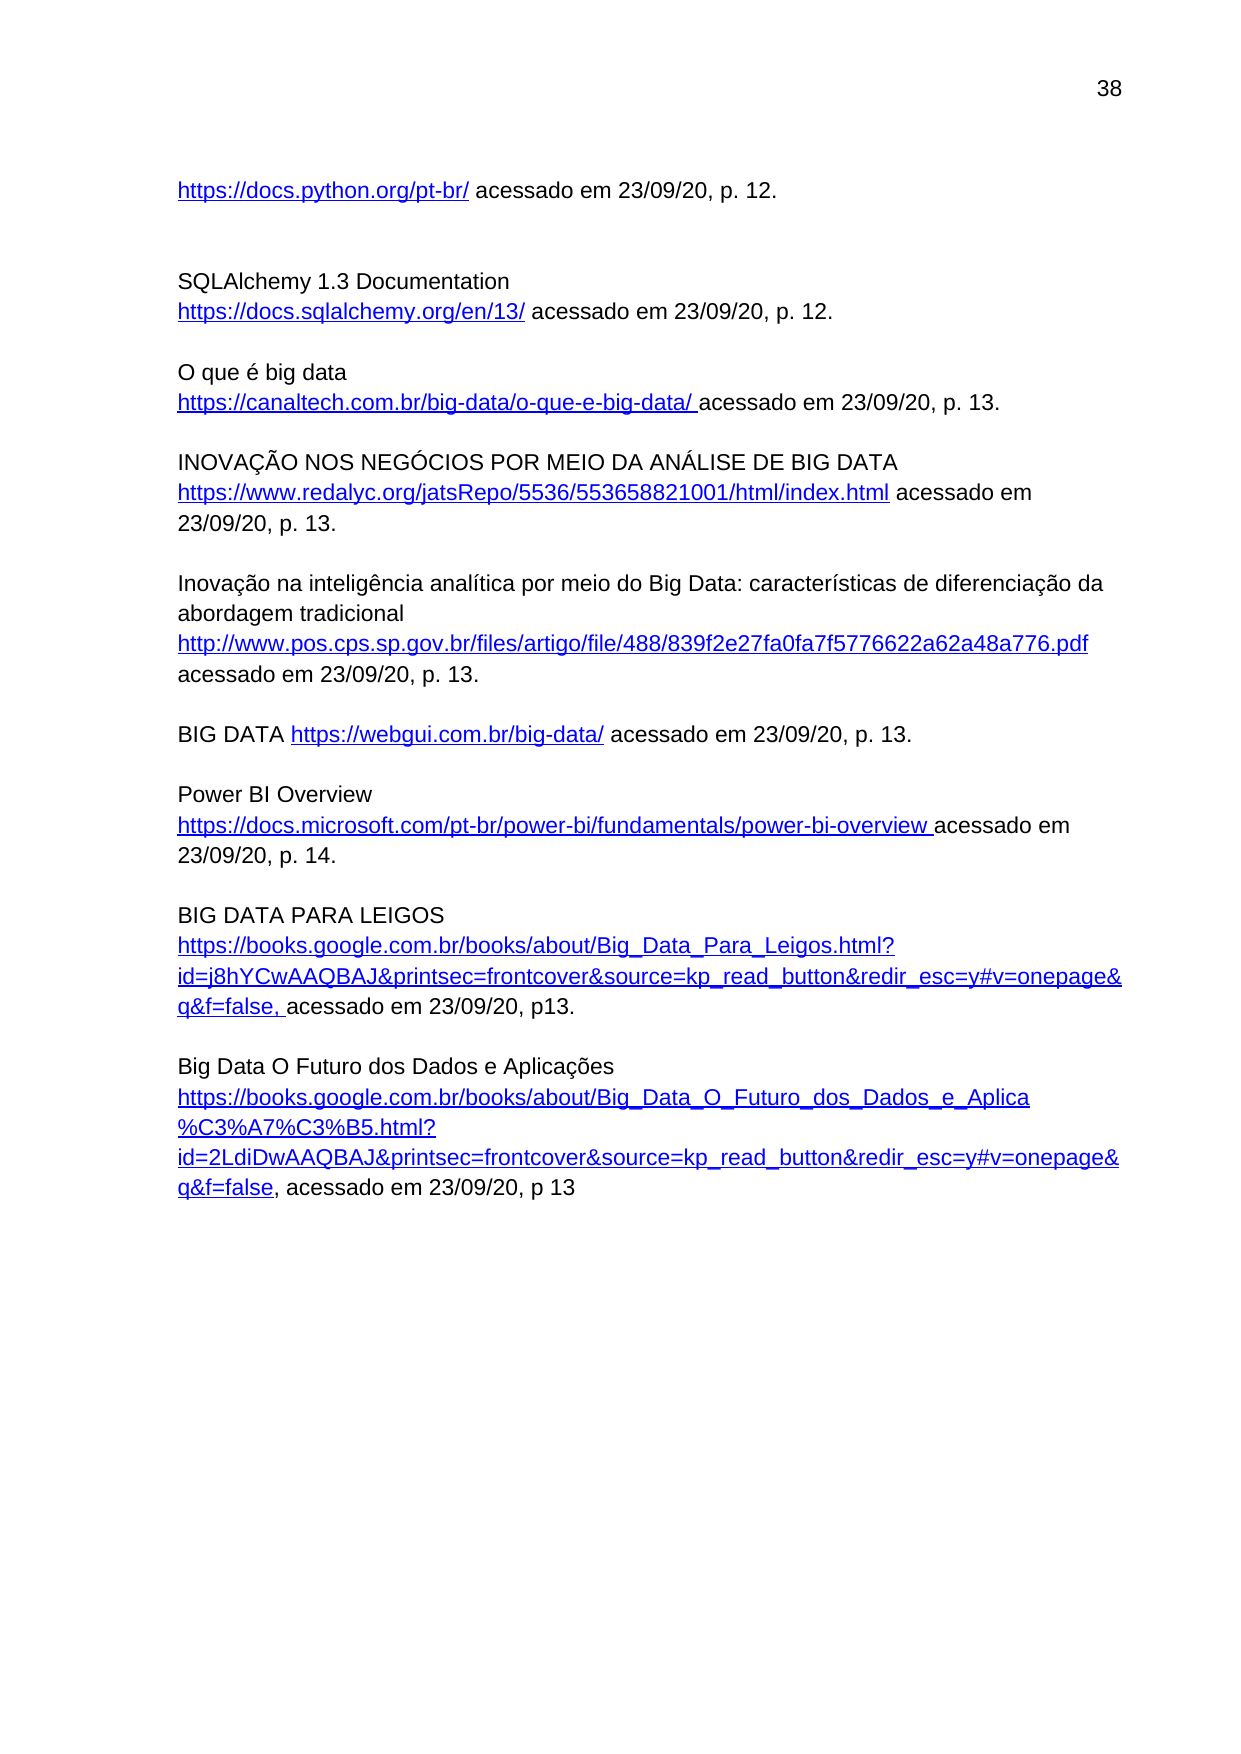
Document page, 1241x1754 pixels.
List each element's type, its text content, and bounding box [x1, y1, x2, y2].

text https://docs.python.org/pt-br/ acessado em 23/09/20, p. 12. [177, 177, 1122, 203]
text https://www.redalyc.org/jatsRepo/5536/553658821001/html/index.html acessado em 23/09/20, p. 13. [177, 479, 1122, 536]
text INOVAÇÃO NOS NEGÓCIOS POR MEIO DA ANÁLISE DE BIG DATA [177, 449, 1122, 475]
text https://books.google.com.br/books/about/Big_Data_Para_Leigos.html?id=j8hYCwAAQBAJ&printsec=frontcover&source=kp_read_button&redir_esc=y#v=onepage&q&f=false, acessado em 23/09/20, p13. [177, 932, 1122, 985]
text Power BI Overview [177, 781, 1122, 808]
text https://books.google.com.br/books/about/Big_Data_O_Futuro_dos_Dados_e_Aplica%C3%A7%C3%B5.html?id=2LdiDwAAQBAJ&printsec=frontcover&source=kp_read_button&redir_esc=y#v=onepage&q&f=false, acessado em 23/09/20, p 13 [177, 1083, 1122, 1200]
text Big Data O Futuro dos Dados e Aplicações [177, 1053, 1122, 1079]
text O que é big data [177, 358, 1122, 385]
text BIG DATA https://webgui.com.br/big-data/ acessado em 23/09/20, p. 13. [177, 721, 1122, 747]
text Inovação na inteligência analítica por meio do Big Data: características de diferenciação da abordagem tradicional [177, 570, 1122, 626]
text SQLAlchemy 1.3 Documentation [177, 268, 1122, 294]
text https://canaltech.com.br/big-data/o-que-e-big-data/ acessado em 23/09/20, p. 13. [177, 389, 1122, 415]
text https://books.google.com.br/books/about/Big_Data_Para_Leigos.html?id=j8hYCwAAQBAJ&printsec=frontcover&source=kp_read_button&redir_esc=y#v=onepage&q&f=false, acessado em 23/09/20, p13. [177, 986, 1122, 1019]
text acessado em 23/09/20, p. 13. [177, 661, 1122, 687]
text https://docs.sqlalchemy.org/en/13/ acessado em 23/09/20, p. 12. [177, 298, 1122, 324]
text http://www.pos.cps.sp.gov.br/files/artigo/file/488/839f2e27fa0fa7f5776622a62a48a776.pdf [177, 630, 1122, 657]
text https://docs.microsoft.com/pt-br/power-bi/fundamentals/power-bi-overview acessado em 23/09/20, p. 14. [177, 812, 1122, 868]
text BIG DATA PARA LEIGOS [177, 902, 1122, 928]
